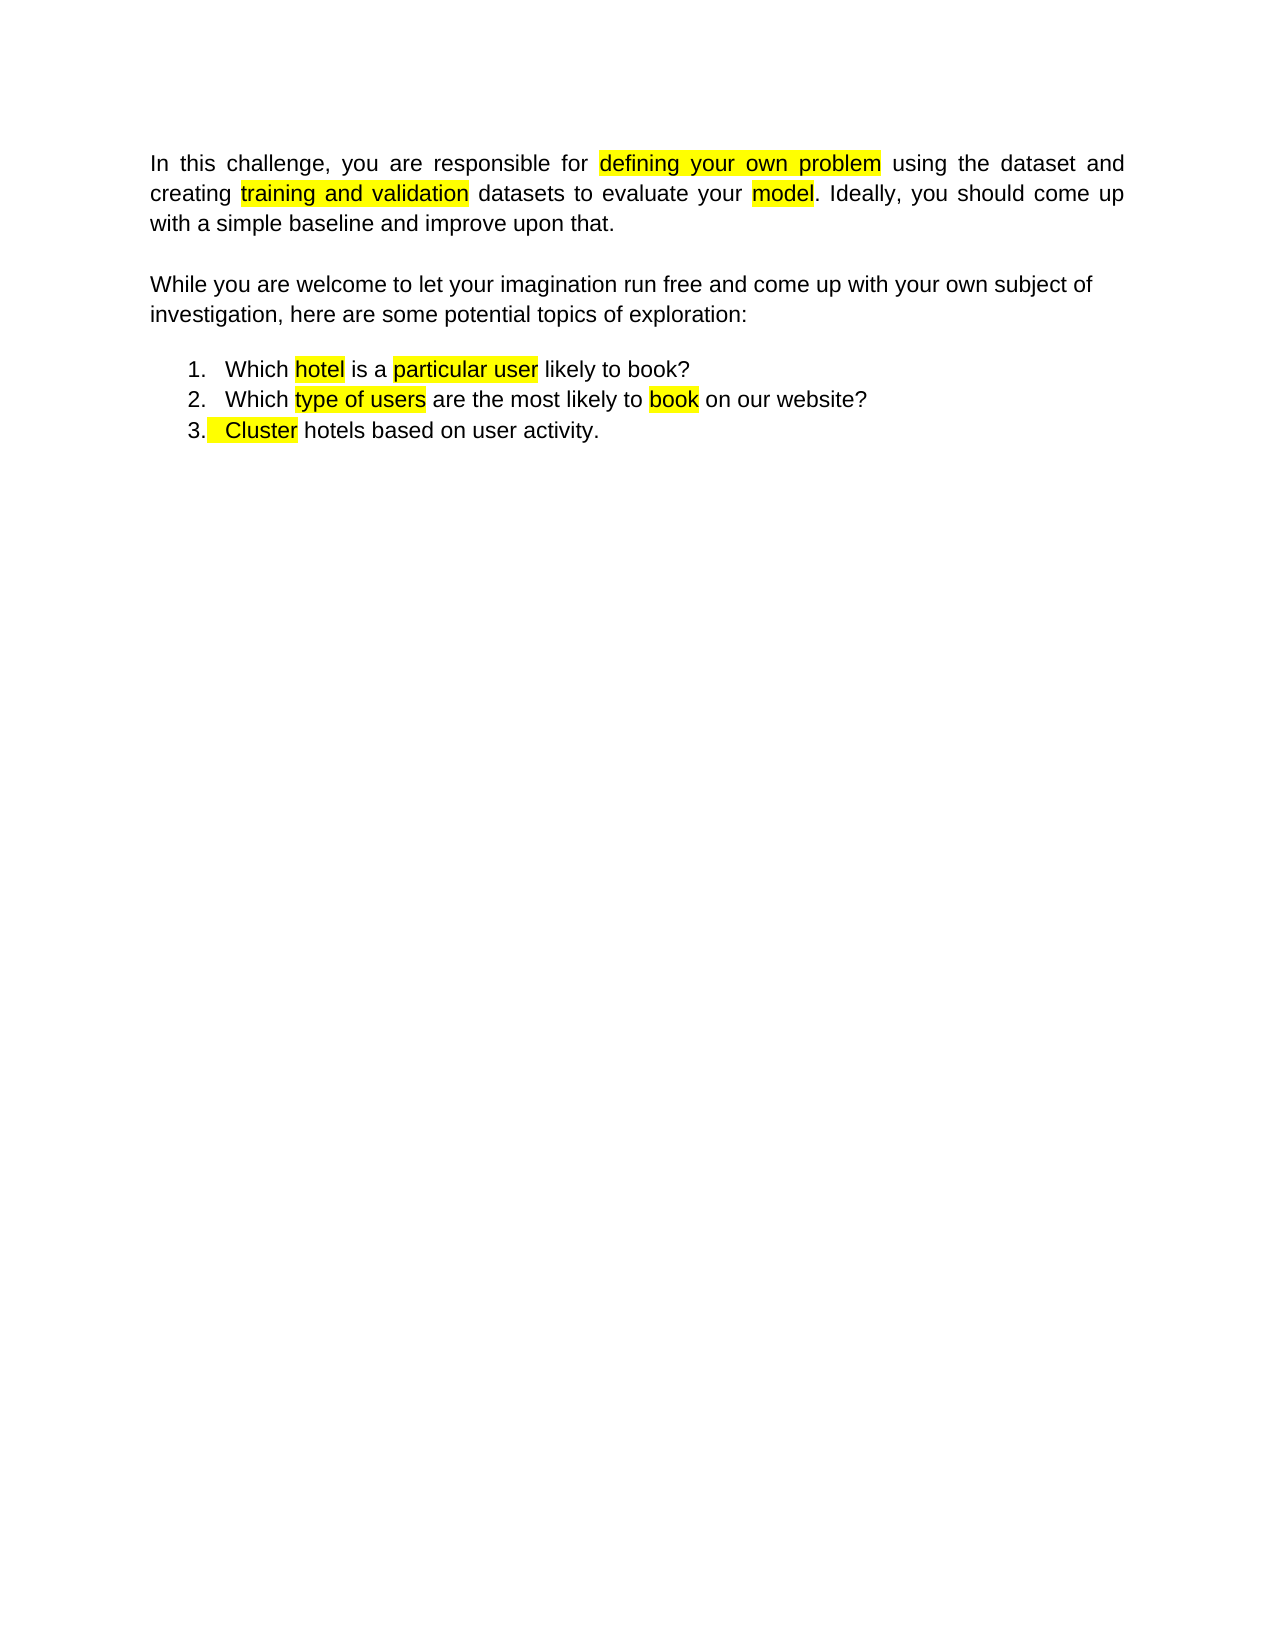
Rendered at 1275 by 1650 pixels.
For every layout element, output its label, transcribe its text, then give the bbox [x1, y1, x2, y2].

text While you are welcome to let your imagination run free and come up with your own subject of investigation, here are some potential topics of exploration: [150, 271, 1125, 327]
list Which type of users are the most likely to book on our website? [426, 386, 649, 413]
list Which hotel is a particular user likely to book? [187, 356, 295, 383]
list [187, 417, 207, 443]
list Which type of users are the most likely to book on our website? [699, 386, 1125, 413]
list Which hotel is a particular user likely to book? [538, 356, 1125, 383]
list Cluster hotels based on user activity. [298, 417, 1125, 443]
text In this challenge, you are responsible for defining your own problem using the dataset and creating training and validation datasets to evaluate your model. Ideally, you should come up with a simple baseline and improve upon that. [150, 150, 1125, 237]
